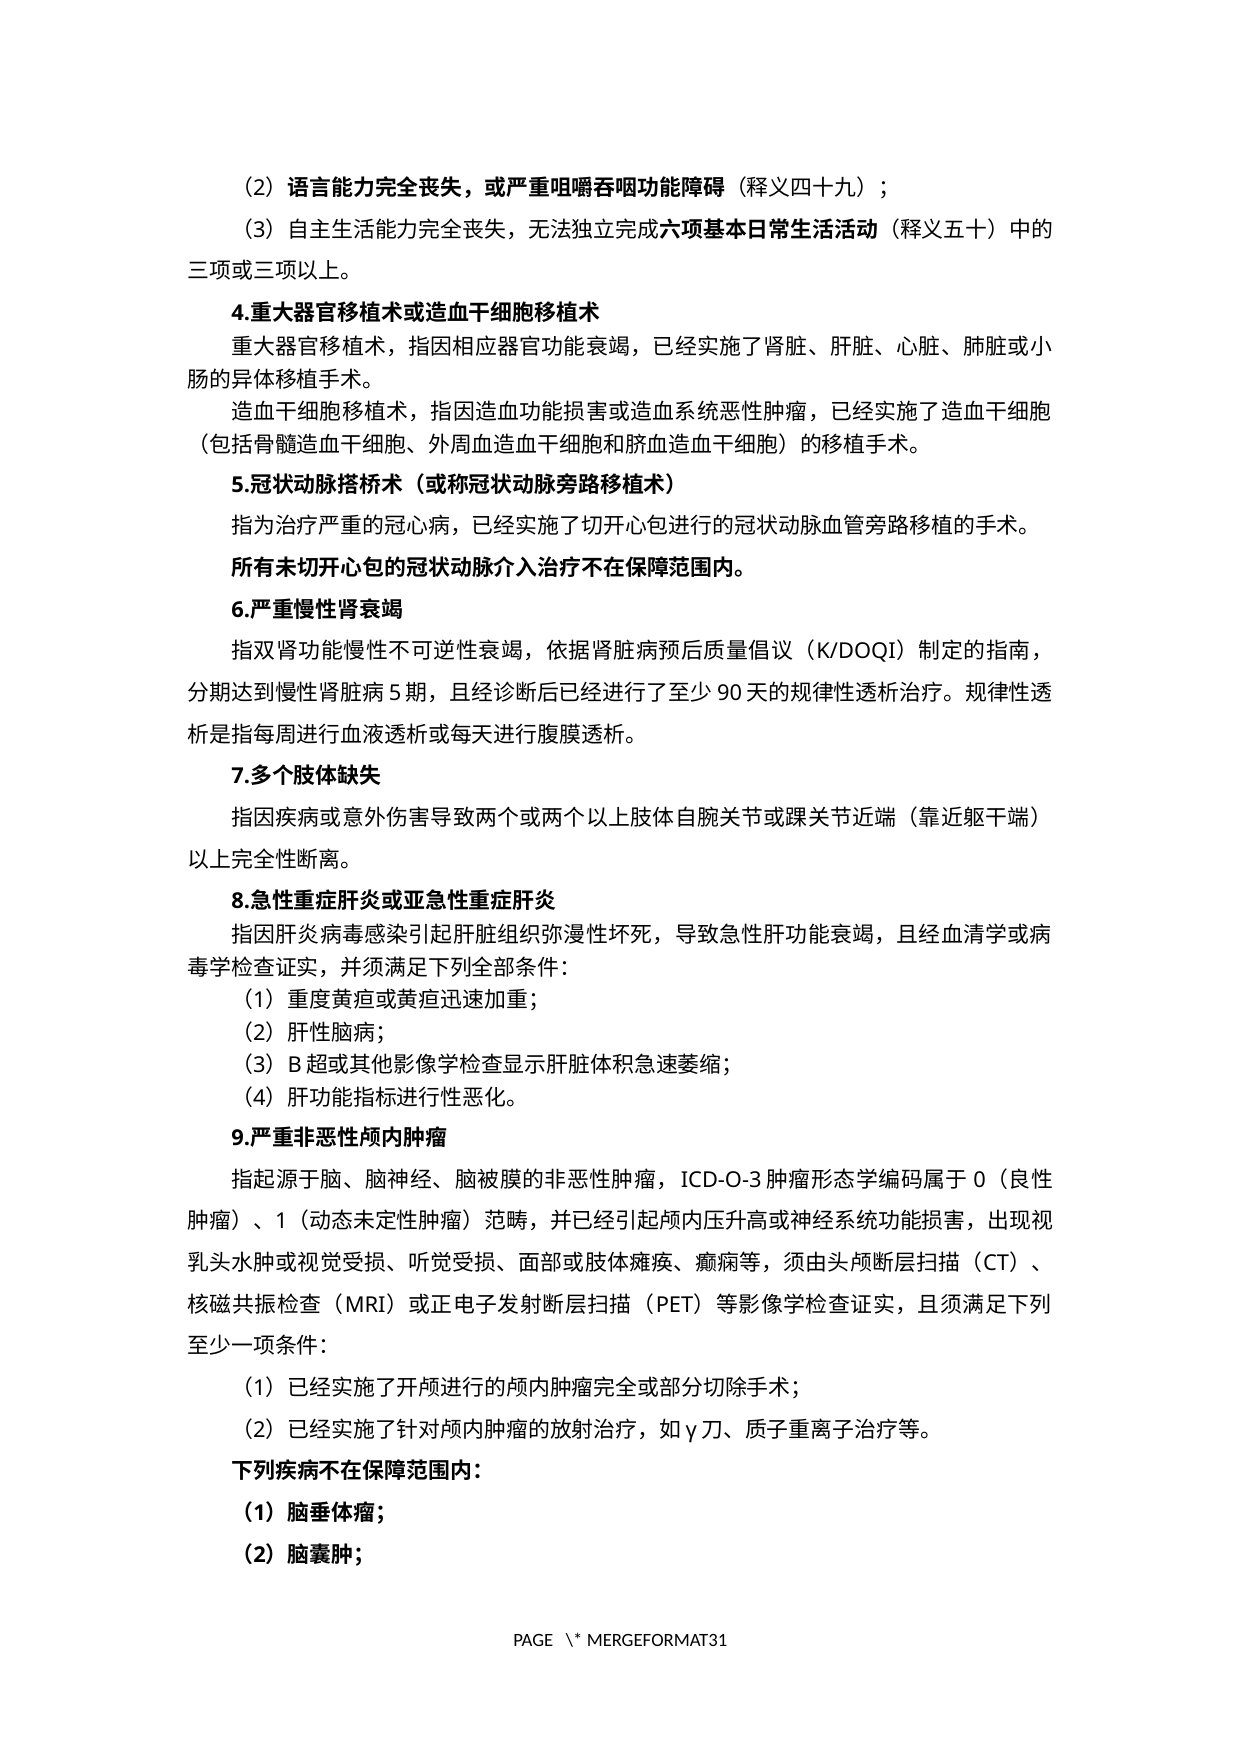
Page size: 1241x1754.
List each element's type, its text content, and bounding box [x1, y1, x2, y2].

text 下列疾病不在保障范围内： [187, 1445, 1053, 1487]
text （1）已经实施了开颅进行的颅内肿瘤完全或部分切除手术； [187, 1362, 1053, 1404]
text 指因肝炎病毒感染引起肝脏组织弥漫性坏死，导致急性肝功能衰竭，且经血清学或病毒学检查证实，并须满足下列全部条件： [187, 917, 1053, 982]
text 7.多个肢体缺失 [187, 750, 1053, 792]
text （2）语言能力完全丧失，或严重咀嚼吞咽功能障碍（释义四十九）； [187, 162, 1053, 204]
text 指起源于脑、脑神经、脑被膜的非恶性肿瘤，ICD-O-3肿瘤形态学编码属于0（良性肿瘤）、1（动态未定性肿瘤）范畴，并已经引起颅内压升高或神经系统功能损害，出现视乳头水肿或视觉受损、听觉受损、面部或肢体瘫痪、癫痫等，须由头颅断层扫描（CT）、核磁共振检查（MRI）或正电子发射断层扫描（PET）等影像学检查证实，且须满足下列至少一项条件： [187, 1154, 1053, 1362]
text 指为治疗严重的冠心病，已经实施了切开心包进行的冠状动脉血管旁路移植的手术。 [187, 500, 1053, 542]
text 重大器官移植术，指因相应器官功能衰竭，已经实施了肾脏、肝脏、心脏、肺脏或小肠的异体移植手术。 [187, 329, 1053, 394]
text 4.重大器官移植术或造血干细胞移植术 [187, 287, 1053, 329]
text （3）自主生活能力完全丧失，无法独立完成六项基本日常生活活动（释义五十）中的三项或三项以上。 [187, 204, 1053, 287]
text 8.急性重症肝炎或亚急性重症肝炎 [187, 875, 1053, 917]
text 6.严重慢性肾衰竭 [187, 584, 1053, 625]
text （2）肝性脑病； [187, 1014, 1053, 1047]
text 9.严重非恶性颅内肿瘤 [187, 1112, 1053, 1154]
text 所有未切开心包的冠状动脉介入治疗不在保障范围内。 [187, 542, 1053, 584]
text （4）肝功能指标进行性恶化。 [187, 1079, 1053, 1112]
text 指双肾功能慢性不可逆性衰竭，依据肾脏病预后质量倡议（K/DOQI）制定的指南，分期达到慢性肾脏病5期，且经诊断后已经进行了至少90天的规律性透析治疗。规律性透析是指每周进行血液透析或每天进行腹膜透析。 [187, 625, 1053, 750]
text 5.冠状动脉搭桥术（或称冠状动脉旁路移植术） [187, 459, 1053, 500]
text （1）脑垂体瘤； [187, 1487, 1053, 1529]
text （2）已经实施了针对颅内肿瘤的放射治疗，如γ刀、质子重离子治疗等。 [187, 1404, 1053, 1445]
text （2）脑囊肿； [187, 1529, 1053, 1570]
text 造血干细胞移植术，指因造血功能损害或造血系统恶性肿瘤，已经实施了造血干细胞（包括骨髓造血干细胞、外周血造血干细胞和脐血造血干细胞）的移植手术。 [187, 394, 1053, 459]
text 指因疾病或意外伤害导致两个或两个以上肢体自腕关节或踝关节近端（靠近躯干端）以上完全性断离。 [187, 792, 1053, 875]
text （3）B超或其他影像学检查显示肝脏体积急速萎缩； [187, 1047, 1053, 1079]
text （1）重度黄疸或黄疸迅速加重； [187, 982, 1053, 1014]
